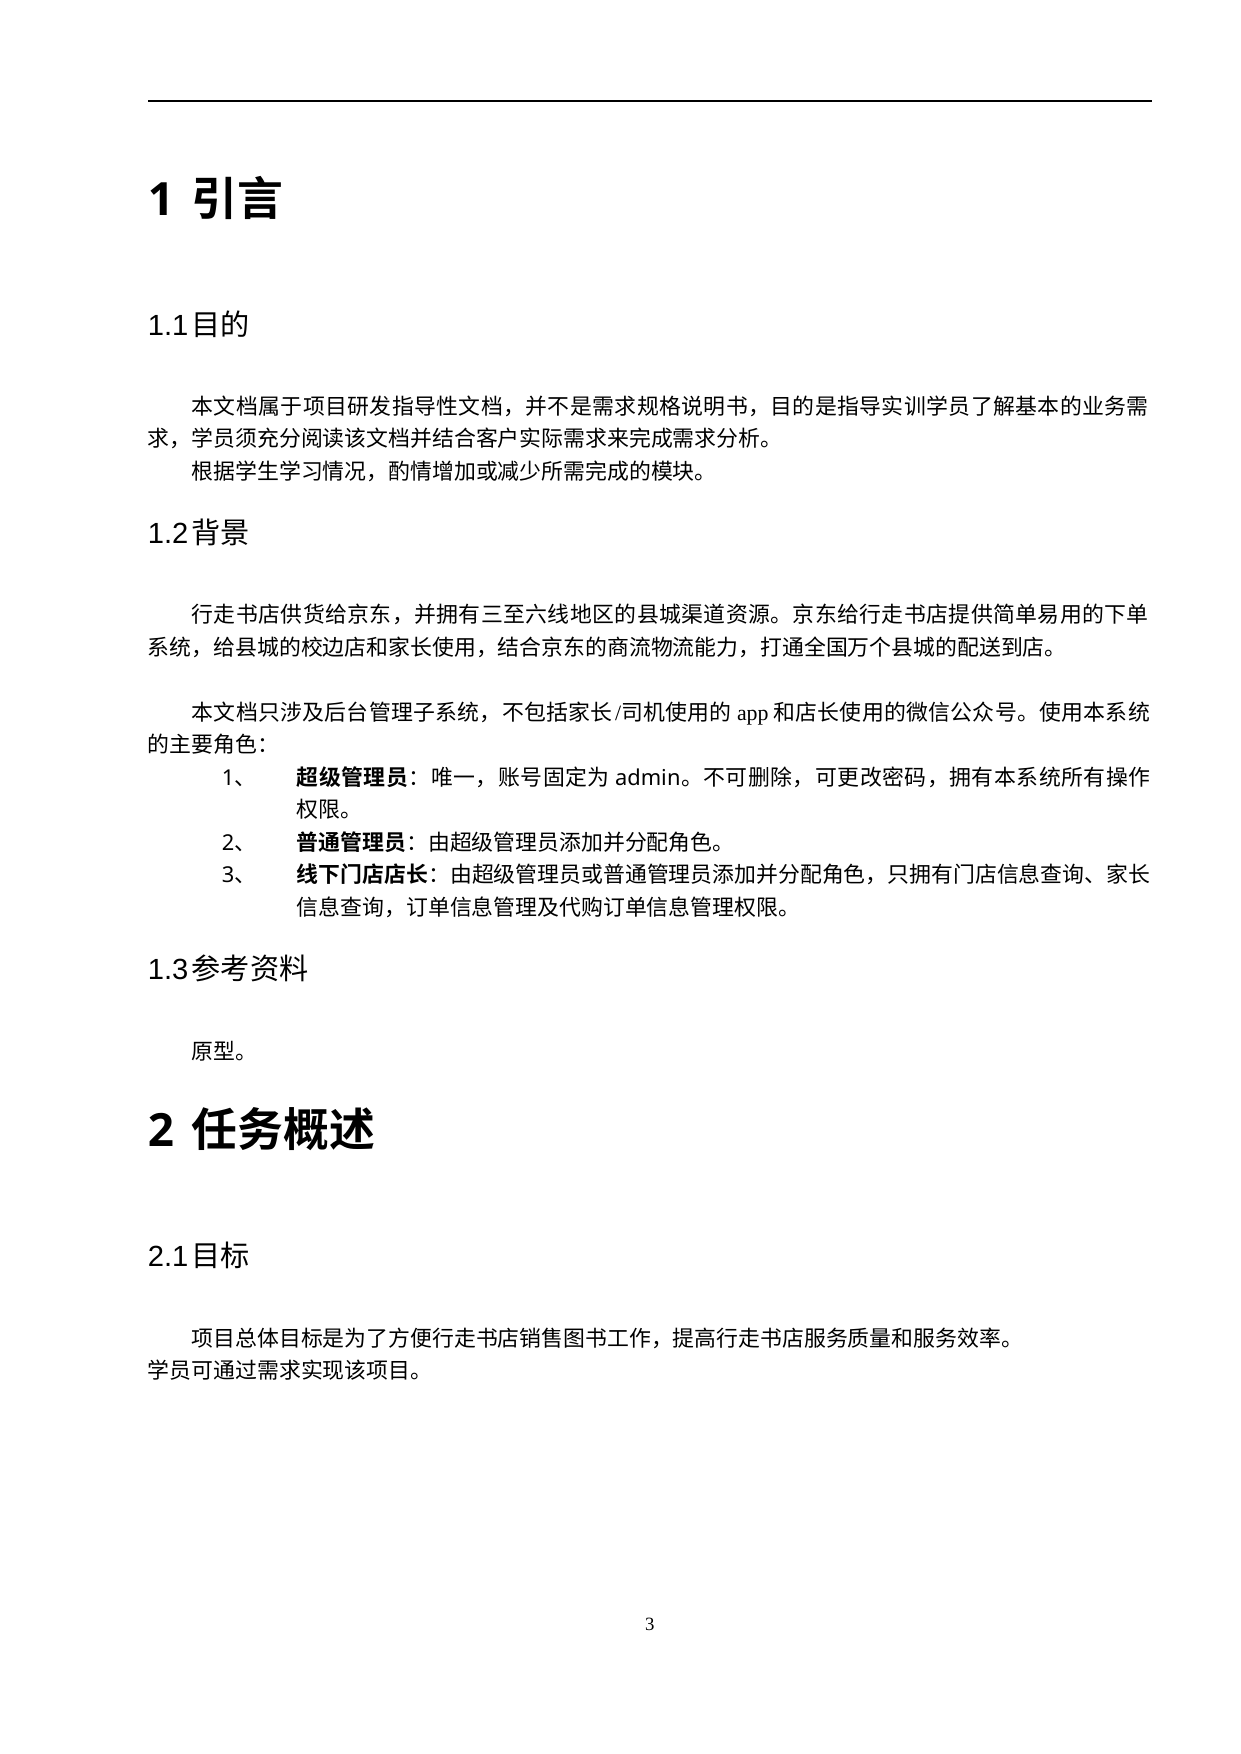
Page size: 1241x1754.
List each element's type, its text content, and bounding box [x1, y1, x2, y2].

text 本文档只涉及后台管理子系统，不包括家长/司机使用的app和店长使用的微信公众号。使用本系统的主要角色： [148, 694, 1152, 759]
list 超级管理员：唯一，账号固定为admin。不可删除，可更改密码，拥有本系统所有操作权限。 [222, 759, 1152, 824]
text 项目总体目标是为了方便行走书店销售图书工作，提高行走书店服务质量和服务效率。 [148, 1320, 1152, 1353]
text 行走书店供货给京东，并拥有三至六线地区的县城渠道资源。京东给行走书店提供简单易用的下单系统，给县城的校边店和家长使用，结合京东的商流物流能力，打通全国万个县城的配送到店。 [148, 597, 1152, 662]
text 学员可通过需求实现该项目。 [148, 1353, 1152, 1385]
subtitle 参考资料 [148, 934, 1152, 999]
list 普通管理员：由超级管理员添加并分配角色。 [222, 824, 1152, 857]
subtitle 任务概述 [148, 1078, 1152, 1176]
subtitle 背景 [148, 498, 1152, 563]
subtitle 目的 [148, 290, 1152, 355]
text 原型。 [148, 1033, 1152, 1066]
text 本文档属于项目研发指导性文档，并不是需求规格说明书，目的是指导实训学员了解基本的业务需求，学员须充分阅读该文档并结合客户实际需求来完成需求分析。 [148, 388, 1152, 453]
subtitle 目标 [148, 1221, 1152, 1286]
list 线下门店店长：由超级管理员或普通管理员添加并分配角色，只拥有门店信息查询、家长信息查询，订单信息管理及代购订单信息管理权限。 [222, 857, 1152, 922]
subtitle 引言 [148, 147, 1152, 244]
text 根据学生学习情况，酌情增加或减少所需完成的模块。 [148, 453, 1152, 486]
